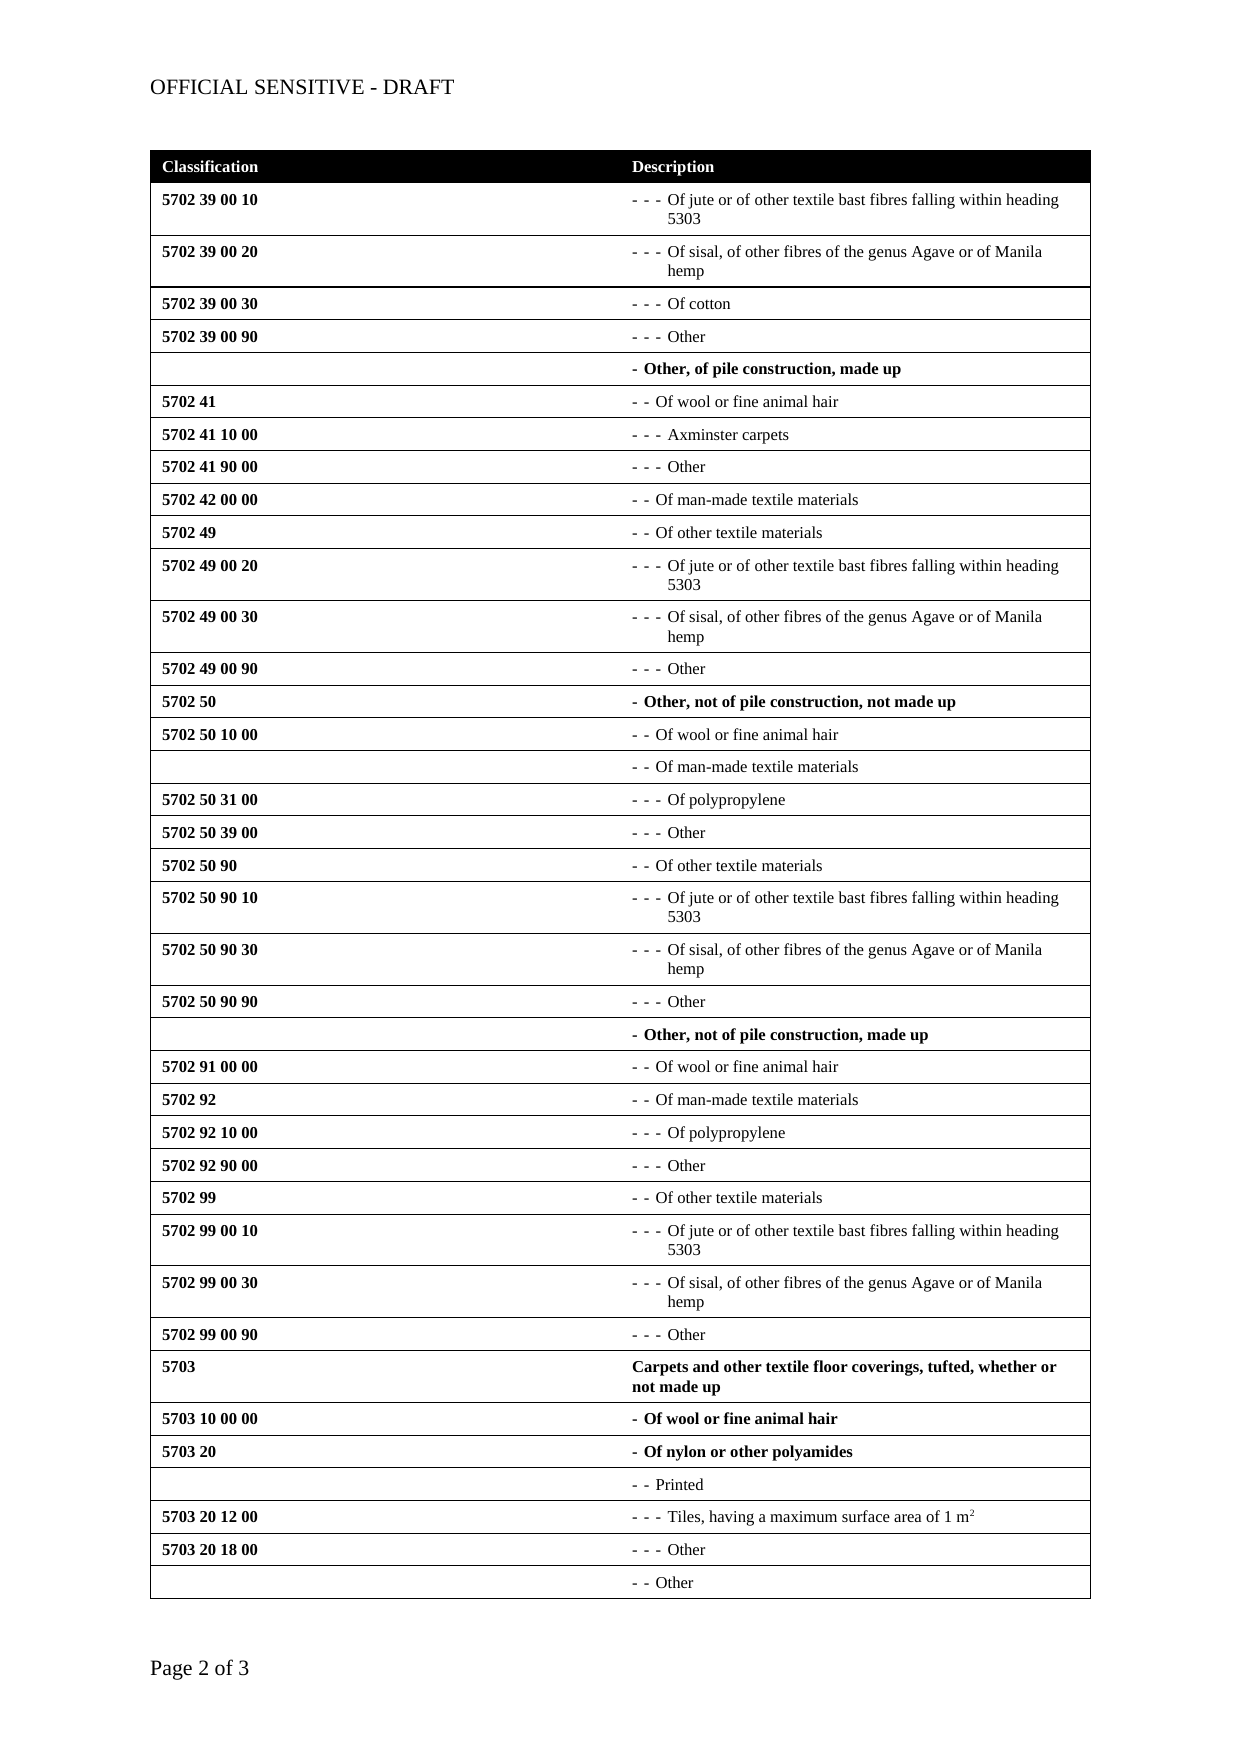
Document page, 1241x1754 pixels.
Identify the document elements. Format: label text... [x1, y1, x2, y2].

table_cell Carpets and other textile floor coverings, tufted, whether or not made up [621, 1351, 1090, 1402]
table_cell - Other, not of pile construction, made up [621, 1018, 1090, 1050]
table_cell - - - Of polypropylene [621, 784, 1090, 815]
table_cell 5703 20 18 00 [151, 1534, 621, 1565]
table_cell - Of wool or fine animal hair [621, 1403, 1090, 1434]
table_cell [151, 1018, 621, 1050]
table_cell 5702 99 [151, 1182, 621, 1213]
table_cell - - Of other textile materials [621, 849, 1090, 881]
table_cell 5702 50 90 90 [151, 986, 621, 1017]
table_cell 5702 39 00 30 [151, 288, 621, 319]
table_cell - - - Of cotton [621, 288, 1090, 319]
table_cell 5702 99 00 30 [151, 1266, 621, 1317]
table_cell 5702 50 10 00 [151, 718, 621, 750]
table_cell 5702 50 [151, 686, 621, 717]
table_cell 5702 49 [151, 516, 621, 548]
table_cell - - - Of sisal, of other fibres of the genus Agave or of Manila hemp [621, 934, 1090, 984]
table_cell 5702 49 00 90 [151, 653, 621, 684]
table_cell - - - Other [621, 320, 1090, 352]
table_cell - - - Tiles, having a maximum surface area of 1 m2 [621, 1501, 1090, 1533]
table_cell 5703 20 12 00 [151, 1501, 621, 1533]
table_cell 5702 41 90 00 [151, 451, 621, 483]
table_cell [151, 1468, 621, 1500]
table_cell - - Printed [621, 1468, 1090, 1500]
table_cell - - - Of sisal, of other fibres of the genus Agave or of Manila hemp [621, 1266, 1090, 1317]
table_cell 5703 [151, 1351, 621, 1402]
table_cell 5702 99 00 10 [151, 1215, 621, 1265]
table_cell 5703 20 [151, 1436, 621, 1467]
table_cell 5702 41 10 00 [151, 418, 621, 450]
table_cell 5702 50 90 10 [151, 882, 621, 933]
table_cell 5702 39 00 90 [151, 320, 621, 352]
table_cell - - Of other textile materials [621, 1182, 1090, 1213]
table_cell 5702 50 90 [151, 849, 621, 881]
table_cell 5702 49 00 30 [151, 601, 621, 652]
table_cell - - - Of polypropylene [621, 1116, 1090, 1148]
table_cell 5702 92 [151, 1084, 621, 1115]
table_cell - - Of wool or fine animal hair [621, 386, 1090, 417]
table_header Classification [151, 151, 621, 183]
table_header Description [621, 151, 1090, 183]
table_cell 5702 50 39 00 [151, 816, 621, 848]
table_cell 5702 42 00 00 [151, 484, 621, 515]
table_cell - - - Of sisal, of other fibres of the genus Agave or of Manila hemp [621, 236, 1090, 286]
table_cell [151, 353, 621, 384]
table_cell - - Of man-made textile materials [621, 751, 1090, 783]
table_cell 5703 10 00 00 [151, 1403, 621, 1434]
table_cell - - - Other [621, 451, 1090, 483]
table_cell - Of nylon or other polyamides [621, 1436, 1090, 1467]
table_cell [151, 751, 621, 783]
table_cell 5702 50 31 00 [151, 784, 621, 815]
table_cell - - - Other [621, 1149, 1090, 1181]
table_cell - - Of man-made textile materials [621, 484, 1090, 515]
table_cell - - Other [621, 1566, 1090, 1598]
table_cell - - - Other [621, 816, 1090, 848]
table_cell 5702 41 [151, 386, 621, 417]
table_cell 5702 39 00 20 [151, 236, 621, 286]
table_cell - - Of other textile materials [621, 516, 1090, 548]
table_cell - - - Of jute or of other textile bast fibres falling within heading 5303 [621, 549, 1090, 600]
table_cell - - Of man-made textile materials [621, 1084, 1090, 1115]
table_cell 5702 92 10 00 [151, 1116, 621, 1148]
table_cell 5702 49 00 20 [151, 549, 621, 600]
table_cell - - Of wool or fine animal hair [621, 718, 1090, 750]
table_cell - - Of wool or fine animal hair [621, 1051, 1090, 1083]
table_cell - - - Of sisal, of other fibres of the genus Agave or of Manila hemp [621, 601, 1090, 652]
table_cell - - - Other [621, 1534, 1090, 1565]
table_cell 5702 50 90 30 [151, 934, 621, 984]
table_cell - - - Other [621, 986, 1090, 1017]
table_cell - Other, not of pile construction, not made up [621, 686, 1090, 717]
table_cell 5702 99 00 90 [151, 1318, 621, 1350]
table_cell [151, 1566, 621, 1598]
table_cell - - - Other [621, 1318, 1090, 1350]
table_cell - - - Of jute or of other textile bast fibres falling within heading 5303 [621, 183, 1090, 234]
table_cell 5702 39 00 10 [151, 183, 621, 234]
table_cell - - - Other [621, 653, 1090, 684]
table_cell - - - Of jute or of other textile bast fibres falling within heading 5303 [621, 1215, 1090, 1265]
table_cell - Other, of pile construction, made up [621, 353, 1090, 384]
table_cell 5702 91 00 00 [151, 1051, 621, 1083]
table_cell 5702 92 90 00 [151, 1149, 621, 1181]
table_cell - - - Axminster carpets [621, 418, 1090, 450]
table_cell - - - Of jute or of other textile bast fibres falling within heading 5303 [621, 882, 1090, 933]
